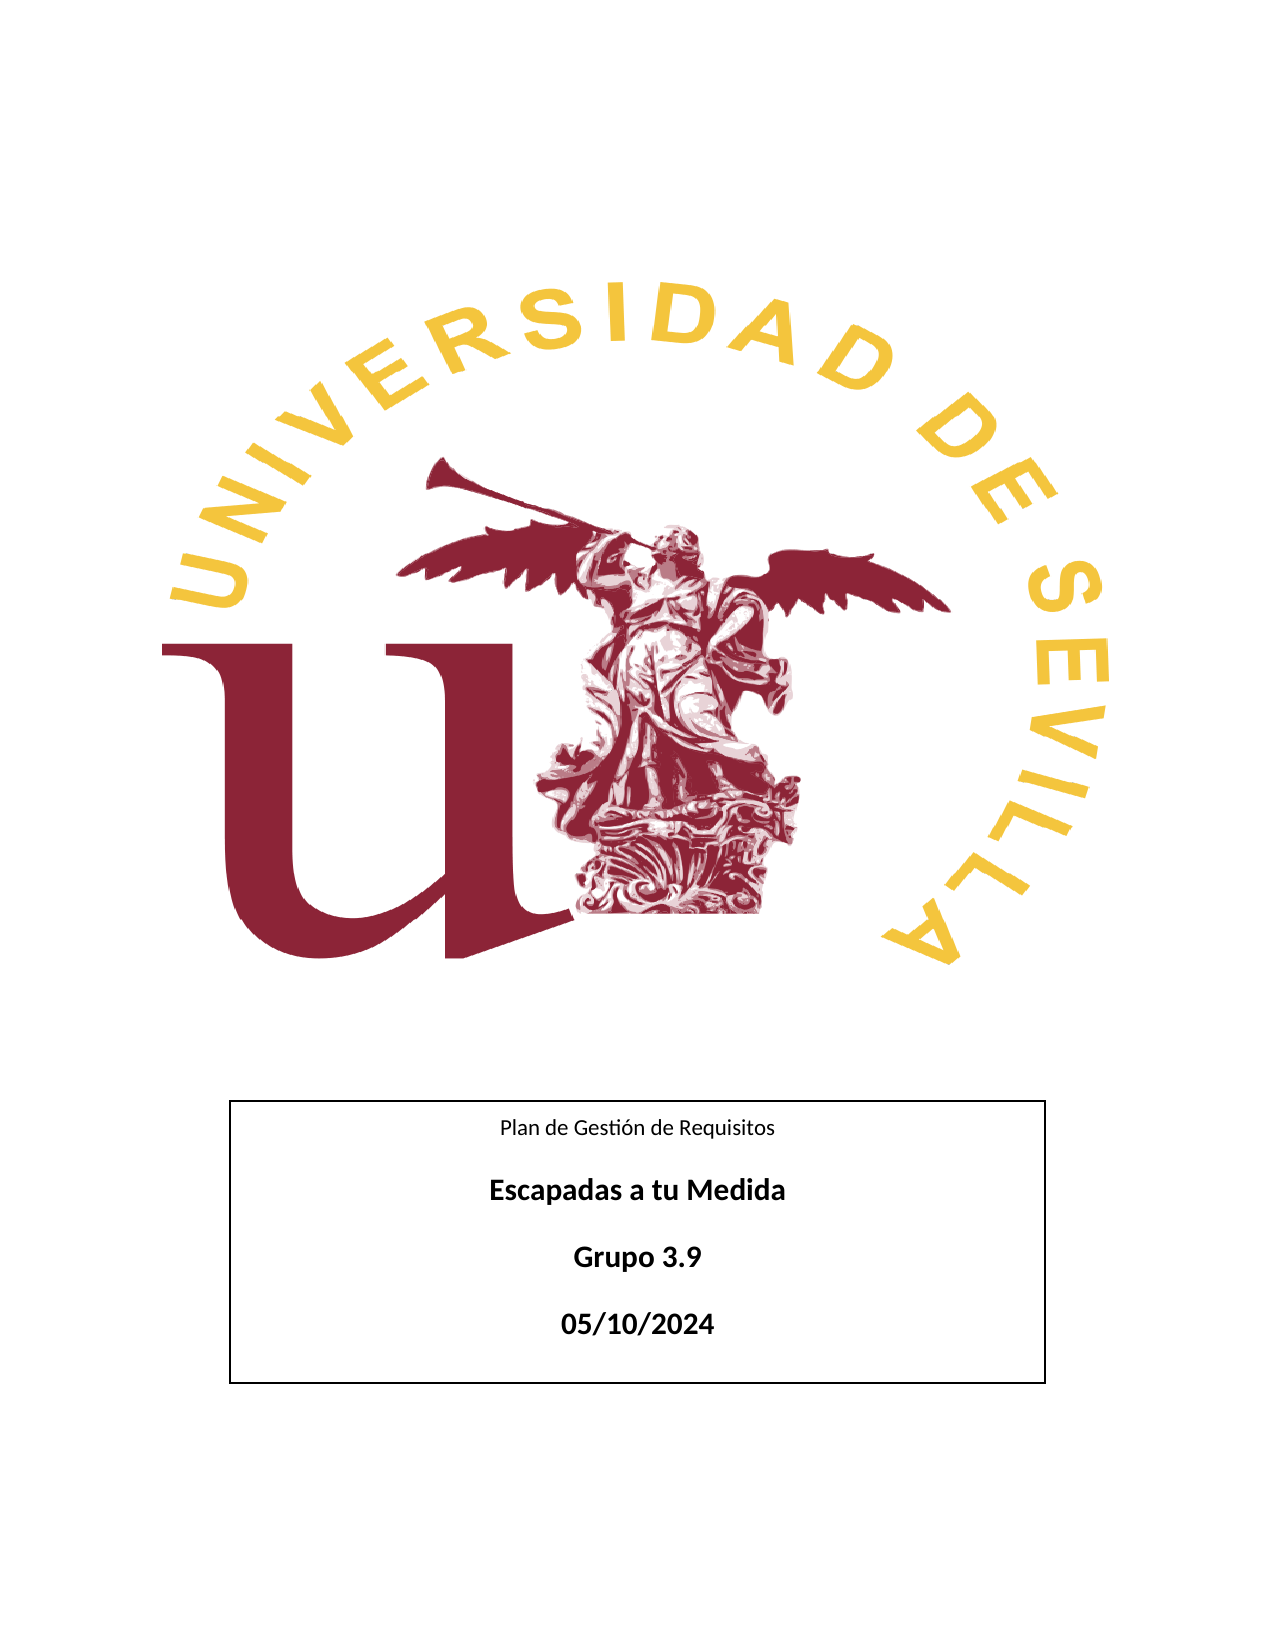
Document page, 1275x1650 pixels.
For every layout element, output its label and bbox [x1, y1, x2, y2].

picture [161, 280, 1114, 965]
